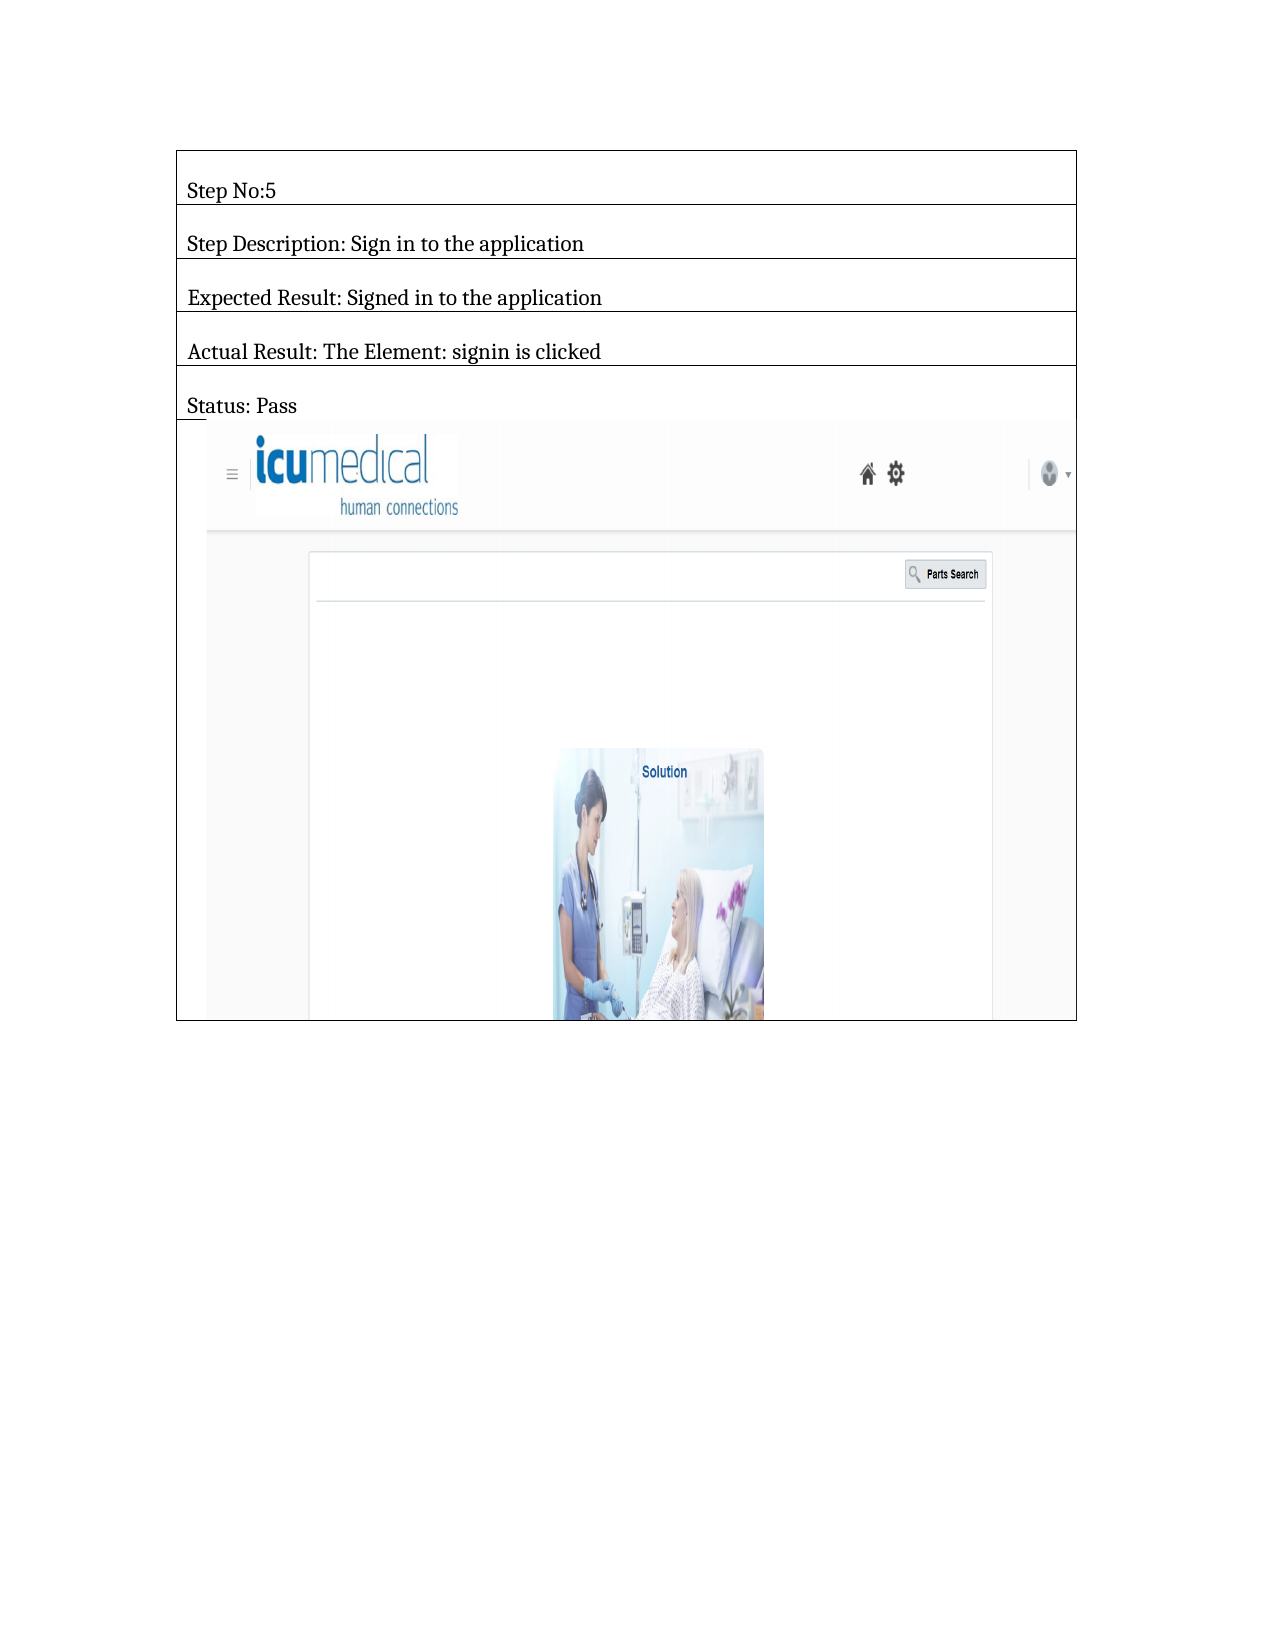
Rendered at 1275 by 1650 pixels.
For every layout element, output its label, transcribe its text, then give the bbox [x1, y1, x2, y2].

table_cell Actual Result: The Element: signin is clicked [177, 312, 1076, 365]
table_cell Status: Pass [177, 366, 1076, 419]
table_cell Step Description: Sign in to the application [177, 205, 1076, 257]
picture [206, 419, 1077, 1020]
table_cell Expected Result: Signed in to the application [177, 259, 1076, 311]
table_cell [177, 420, 206, 1020]
table_header Step No:5 [177, 151, 1076, 204]
